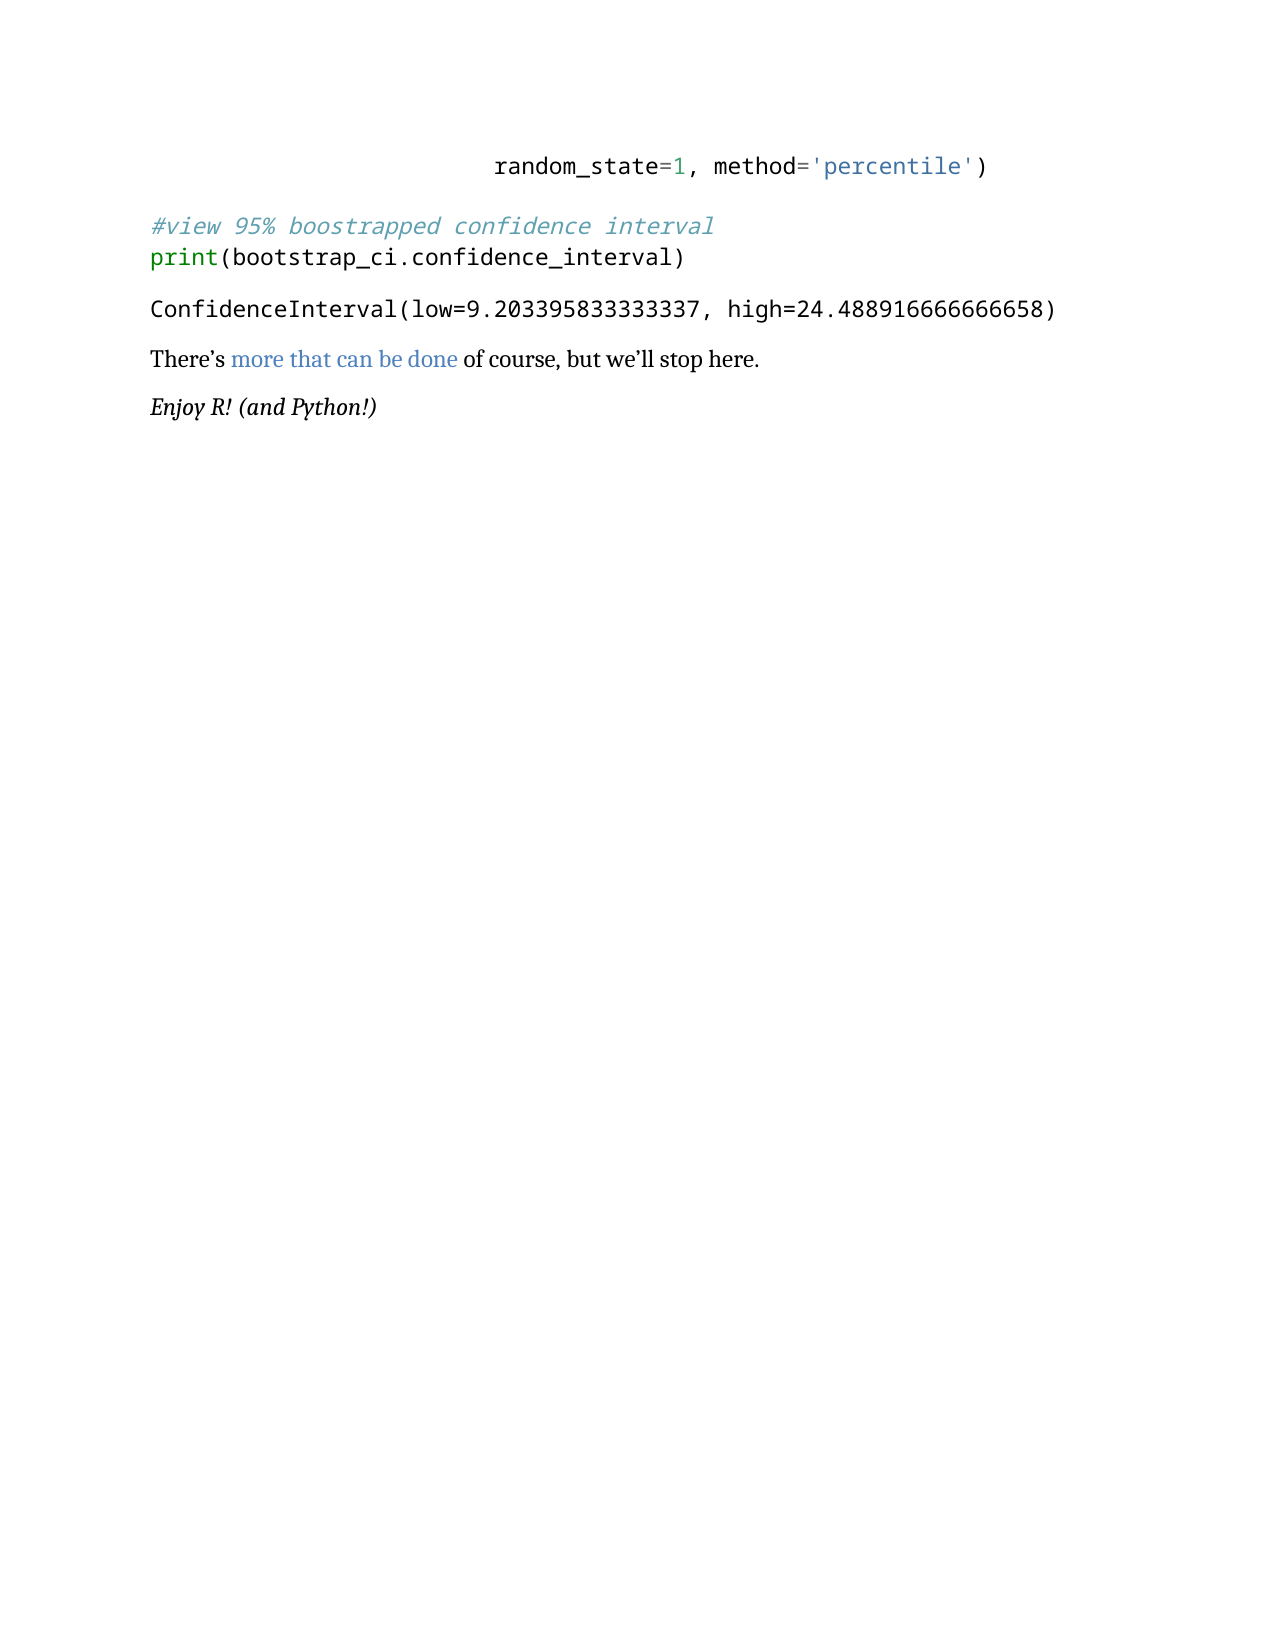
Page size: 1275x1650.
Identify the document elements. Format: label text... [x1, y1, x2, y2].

text There’s more that can be done of course, but we’ll stop here. [150, 345, 1125, 374]
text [150, 150, 1125, 272]
text ConfidenceInterval(low=9.203395833333337, high=24.488916666666658) [150, 293, 1125, 324]
text Enjoy R! (and Python!) [150, 393, 1125, 422]
